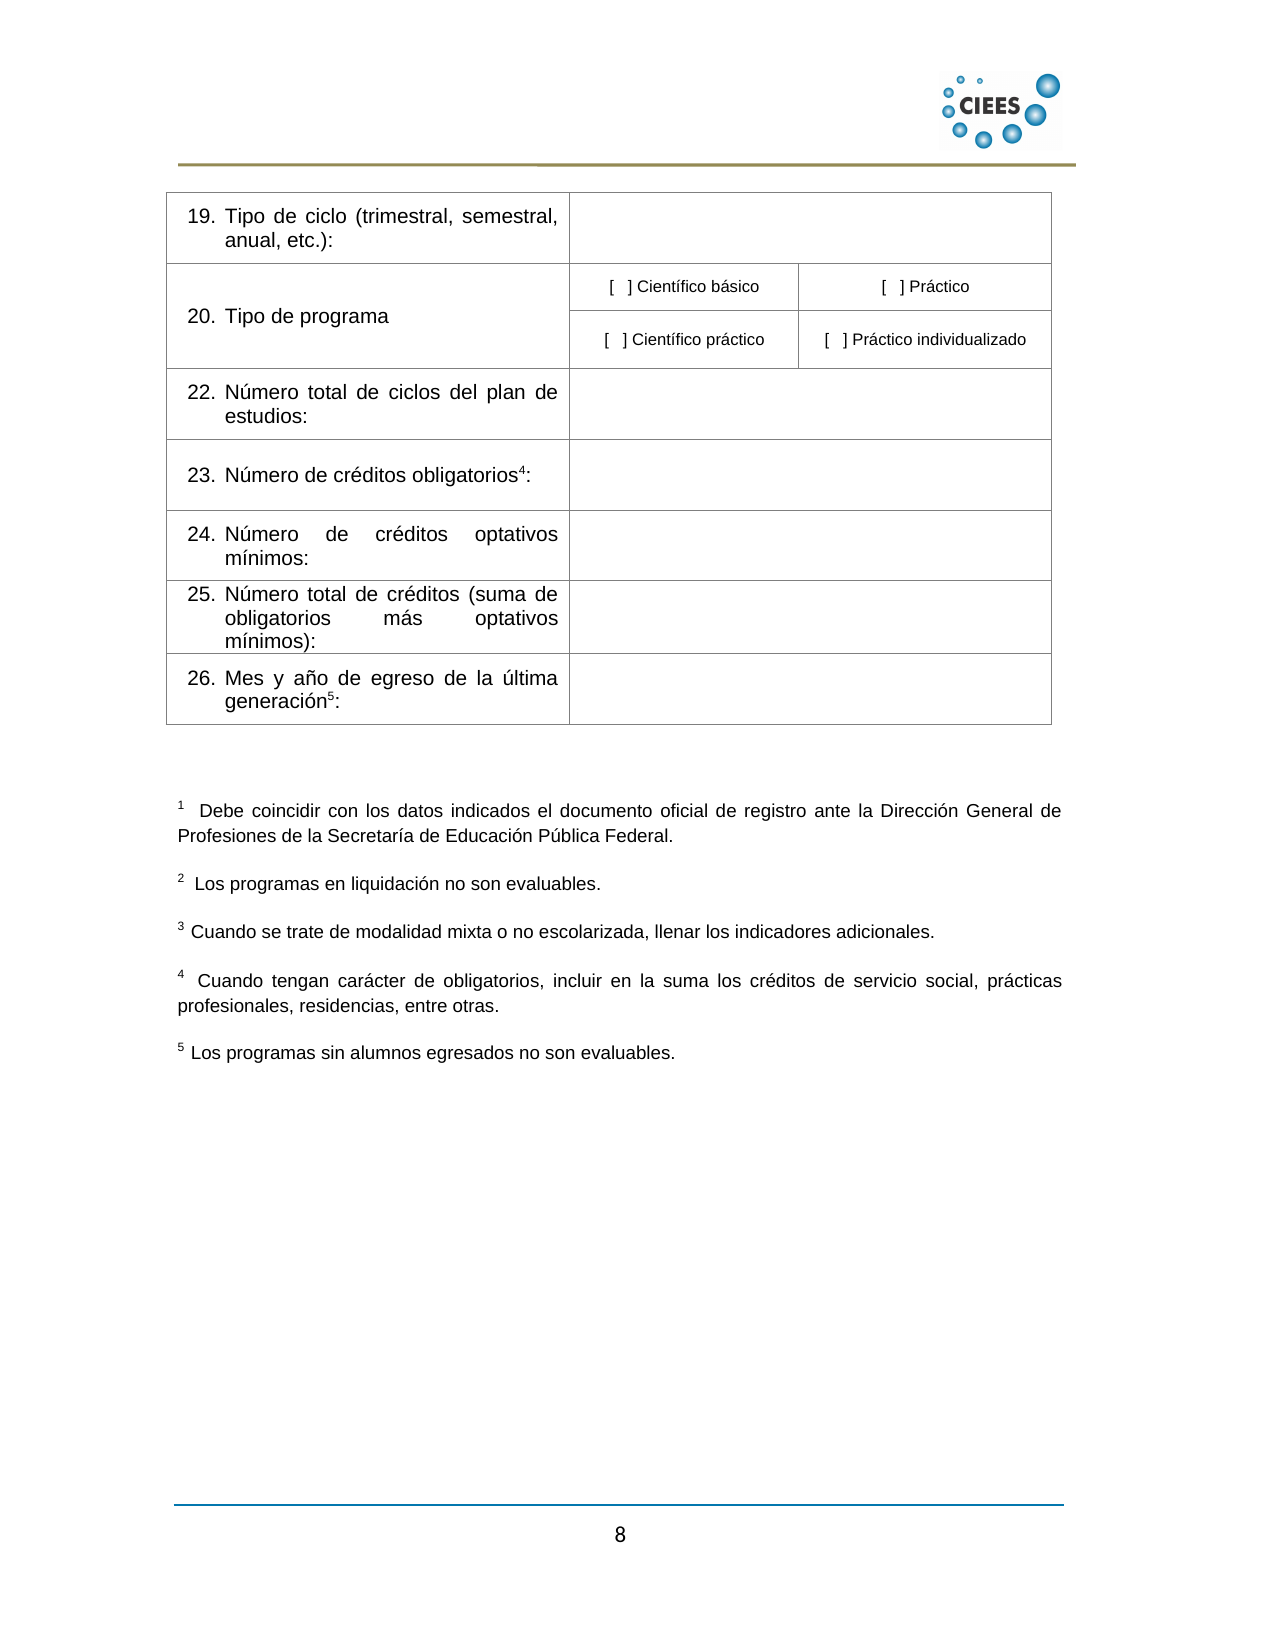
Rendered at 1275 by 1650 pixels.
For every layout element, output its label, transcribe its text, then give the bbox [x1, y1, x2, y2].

table_cell [570, 581, 1051, 653]
table_cell [570, 440, 1051, 509]
table_cell Mes y año de egreso de la última generación5: [167, 654, 569, 724]
text 5 Los programas sin alumnos egresados no son evaluables. [177, 1040, 1063, 1064]
text 3 Cuando se trate de modalidad mixta o no escolarizada, llenar los indicadores adicionales. [177, 919, 1063, 943]
text 1 Debe coincidir con los datos indicados el documento oficial de registro ante la Dirección General de Profesiones de la Secretaría de Educación Pública Federal. [177, 798, 1063, 847]
table_cell [570, 193, 1051, 263]
table_cell [ ] Científico básico [570, 264, 798, 310]
table_cell [570, 654, 1051, 724]
table_cell [570, 511, 1051, 580]
table_cell [ ] Práctico individualizado [799, 311, 1051, 368]
table_cell Tipo de ciclo (trimestral, semestral, anual, etc.): [167, 193, 569, 263]
table_cell Tipo de programa [167, 264, 569, 368]
table_cell Número de créditos optativos mínimos: [167, 511, 569, 580]
table_cell [570, 369, 1051, 439]
picture [939, 71, 1063, 151]
table_cell Número total de ciclos del plan de estudios: [167, 369, 569, 439]
table_cell [ ] Científico práctico [570, 311, 798, 368]
table_cell Número de créditos obligatorios4: [167, 440, 569, 509]
text 2 Los programas en liquidación no son evaluables. [177, 871, 1063, 895]
table_cell Número total de créditos (suma de obligatorios más optativos mínimos): [167, 581, 569, 653]
table_cell [ ] Práctico [799, 264, 1051, 310]
text 4 Cuando tengan carácter de obligatorios, incluir en la suma los créditos de servicio social, prácticas profesionales, residencias, entre otras. [177, 967, 1063, 1016]
